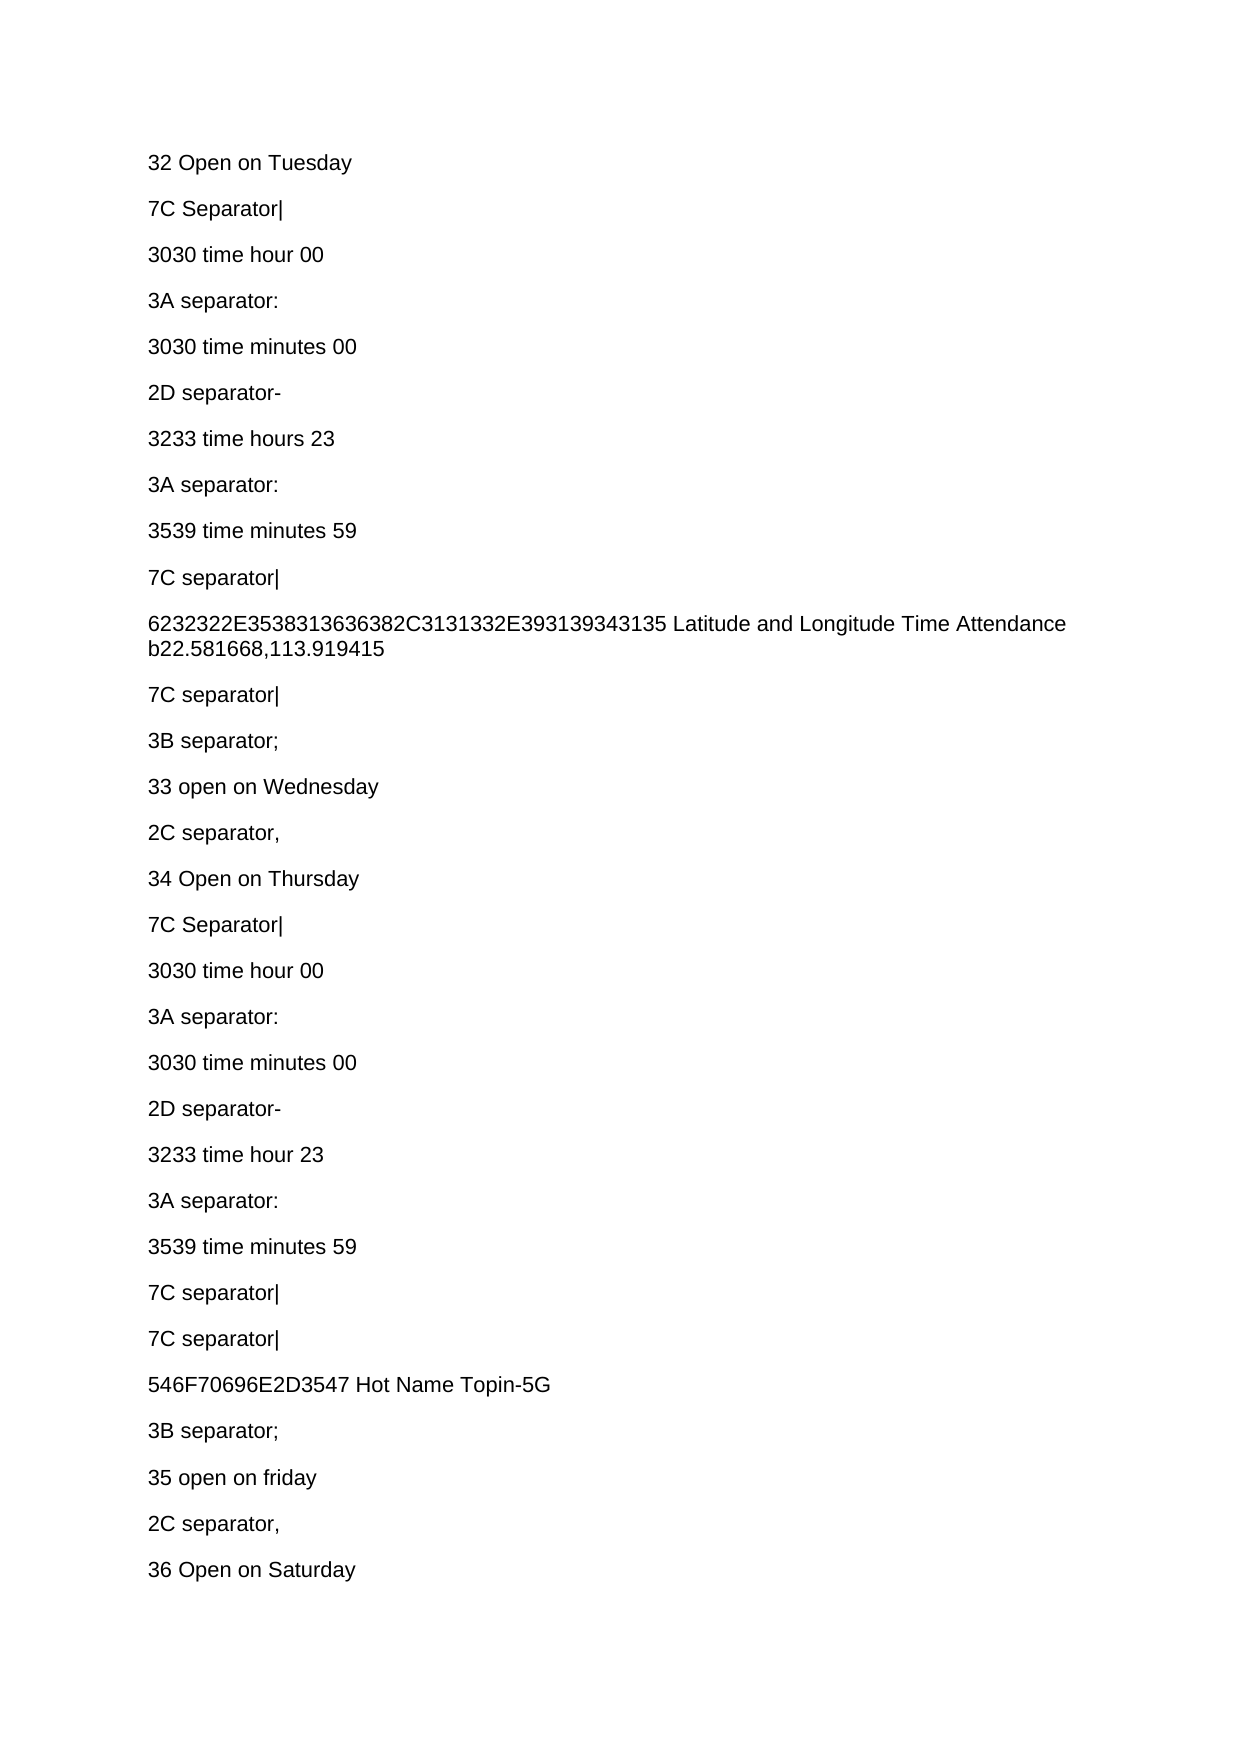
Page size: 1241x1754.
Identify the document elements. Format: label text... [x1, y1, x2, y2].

text 3539 time minutes 59 [148, 518, 1093, 543]
text 33 open on Wednesday [148, 774, 1093, 799]
text 6232322E3538313636382C3131332E393139343135 Latitude and Longitude Time Attendance b22.581668,113.919415 [148, 610, 1093, 661]
text 7C Separator| [148, 196, 1093, 221]
text 2C separator, [148, 1510, 1093, 1536]
text 2D separator- [148, 1096, 1093, 1121]
text 3539 time minutes 59 [148, 1234, 1093, 1259]
text 3A separator: [148, 288, 1093, 313]
text 3A separator: [148, 472, 1093, 497]
text 7C separator| [148, 682, 1093, 707]
text 7C separator| [148, 1326, 1093, 1351]
text 3B separator; [148, 728, 1093, 753]
text 3A separator: [148, 1188, 1093, 1213]
text 3B separator; [148, 1418, 1093, 1443]
text 3A separator: [148, 1004, 1093, 1029]
text 3030 time minutes 00 [148, 334, 1093, 359]
text 7C separator| [148, 564, 1093, 589]
text 3233 time hours 23 [148, 426, 1093, 451]
text 3030 time hour 00 [148, 242, 1093, 267]
text 36 Open on Saturday [148, 1556, 1093, 1582]
text 7C Separator| [148, 912, 1093, 937]
text 35 open on friday [148, 1464, 1093, 1489]
text 7C separator| [148, 1280, 1093, 1305]
text 3030 time hour 00 [148, 958, 1093, 983]
text 34 Open on Thursday [148, 866, 1093, 891]
text 2D separator- [148, 380, 1093, 405]
text 2C separator, [148, 820, 1093, 845]
text 3233 time hour 23 [148, 1142, 1093, 1167]
text 3030 time minutes 00 [148, 1050, 1093, 1075]
text 32 Open on Tuesday [148, 150, 1093, 175]
text 546F70696E2D3547 Hot Name Topin-5G [148, 1372, 1093, 1397]
